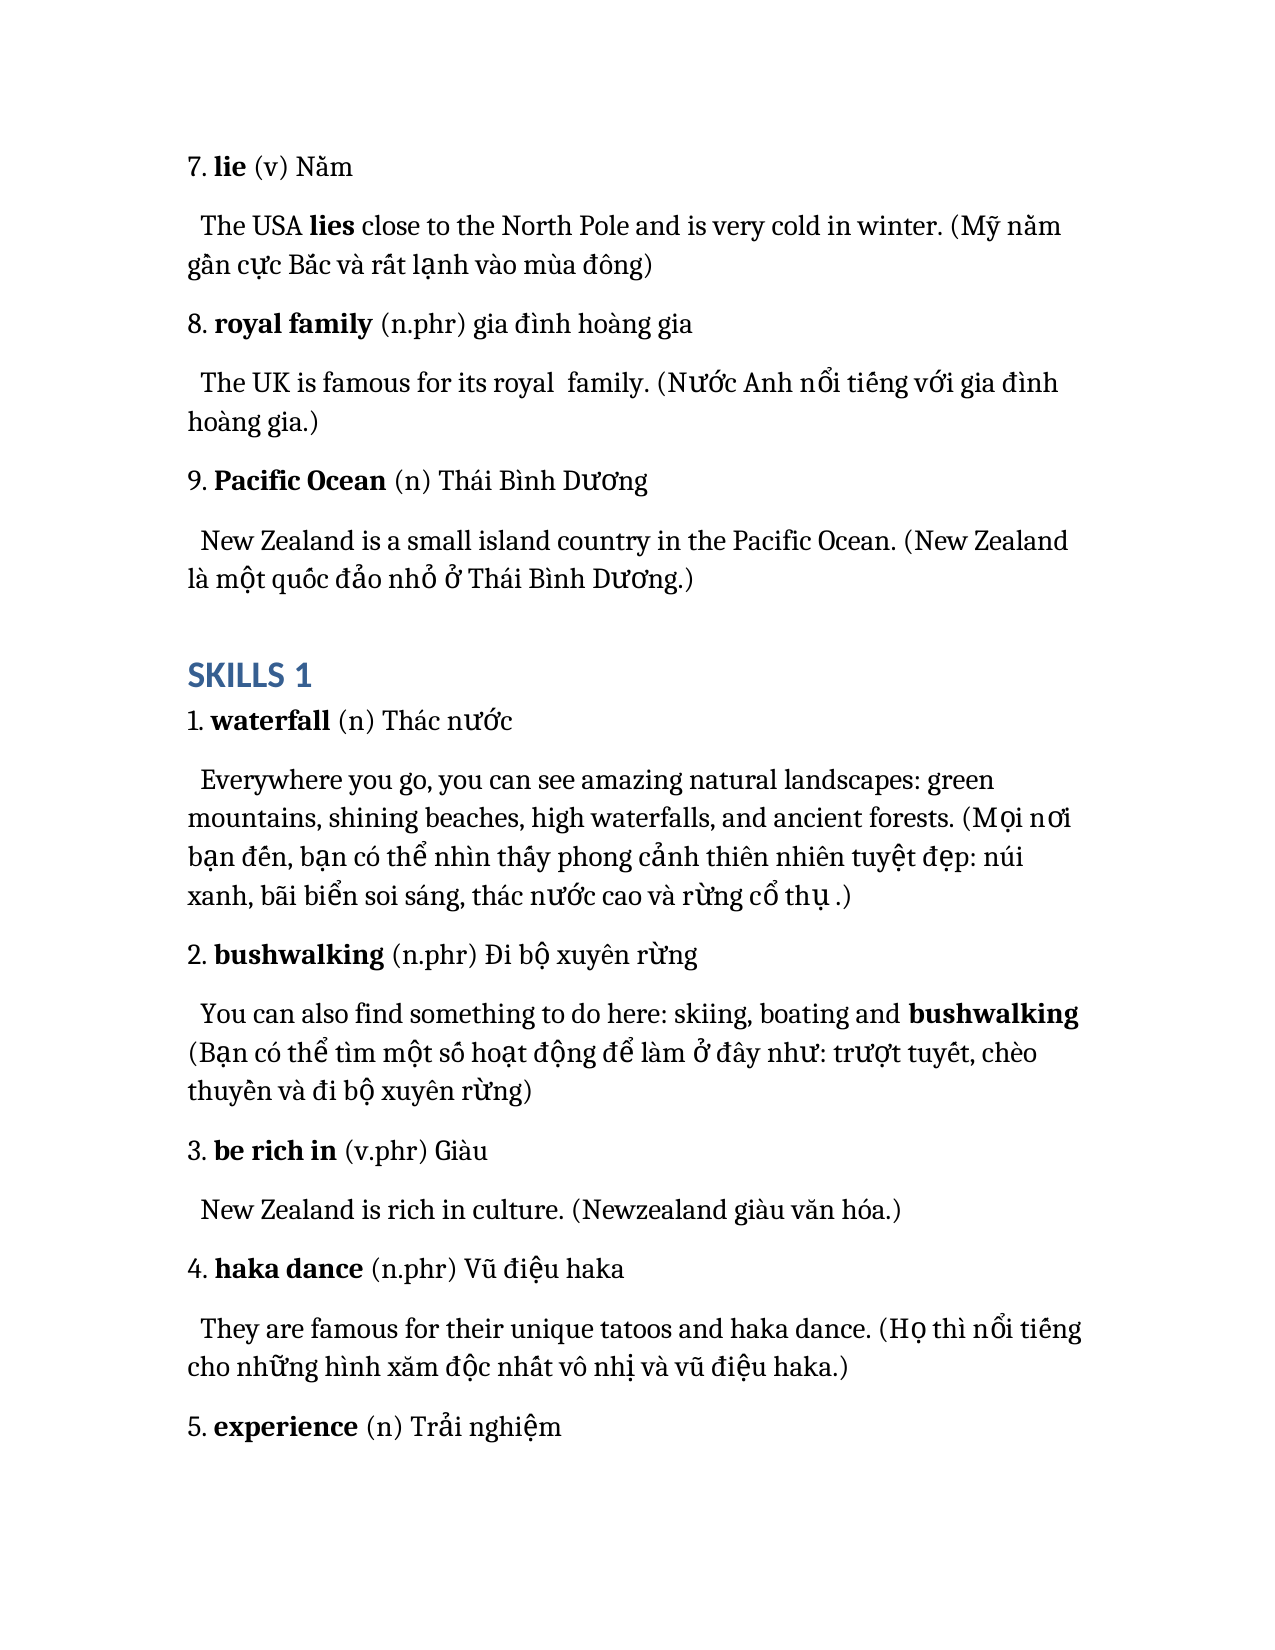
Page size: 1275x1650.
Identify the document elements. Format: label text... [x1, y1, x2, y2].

text 1. waterfall (n) Thác nước [187, 704, 1087, 737]
text 2. bushwalking (n.phr) Đi bộ xuyên rừng [187, 938, 1087, 972]
text 7. lie (v) Nằm [187, 150, 1087, 183]
text 5. experience (n) Trải nghiệm [187, 1410, 1087, 1443]
text 9. Pacific Ocean (n) Thái Bình Dương [187, 464, 1087, 498]
text You can also find something to do here: skiing, boating and bushwalking (Bạn có thể tìm một số hoạt động để làm ở đây như: trượt tuyết, chèo thuyền và đi bộ xuyên rừng) [187, 997, 1087, 1108]
subtitle SKILLS 1 [187, 651, 1087, 697]
text They are famous for their unique tatoos and haka dance. (Họ thì nổi tiếng cho những hình xăm độc nhất vô nhị và vũ điệu haka.) [187, 1312, 1087, 1384]
text 4. haka dance (n.phr) Vũ điệu haka [187, 1253, 1087, 1286]
text The UK is famous for its royal family. (Nước Anh nổi tiếng với gia đình hoàng gia.) [187, 367, 1087, 439]
text 8. royal family (n.phr) gia đình hoàng gia [187, 307, 1087, 341]
text The USA lies close to the North Pole and is very cold in winter. (Mỹ nằm gần cực Bắc và rất lạnh vào mùa đông) [187, 209, 1087, 281]
text New Zealand is a small island country in the Pacific Ocean. (New Zealand là một quốc đảo nhỏ ở Thái Bình Dương.) [187, 524, 1087, 596]
text 3. be rich in (v.phr) Giàu [187, 1134, 1087, 1167]
text Everywhere you go, you can see amazing natural landscapes: green mountains, shining beaches, high waterfalls, and ancient forests. (Mọi nơi bạn đến, bạn có thể nhìn thấy phong cảnh thiên nhiên tuyệt đẹp: núi xanh, bãi biển soi sáng, thác nước cao và rừng cổ thụ .) [187, 763, 1087, 912]
text New Zealand is rich in culture. (Newzealand giàu văn hóa.) [187, 1193, 1087, 1227]
